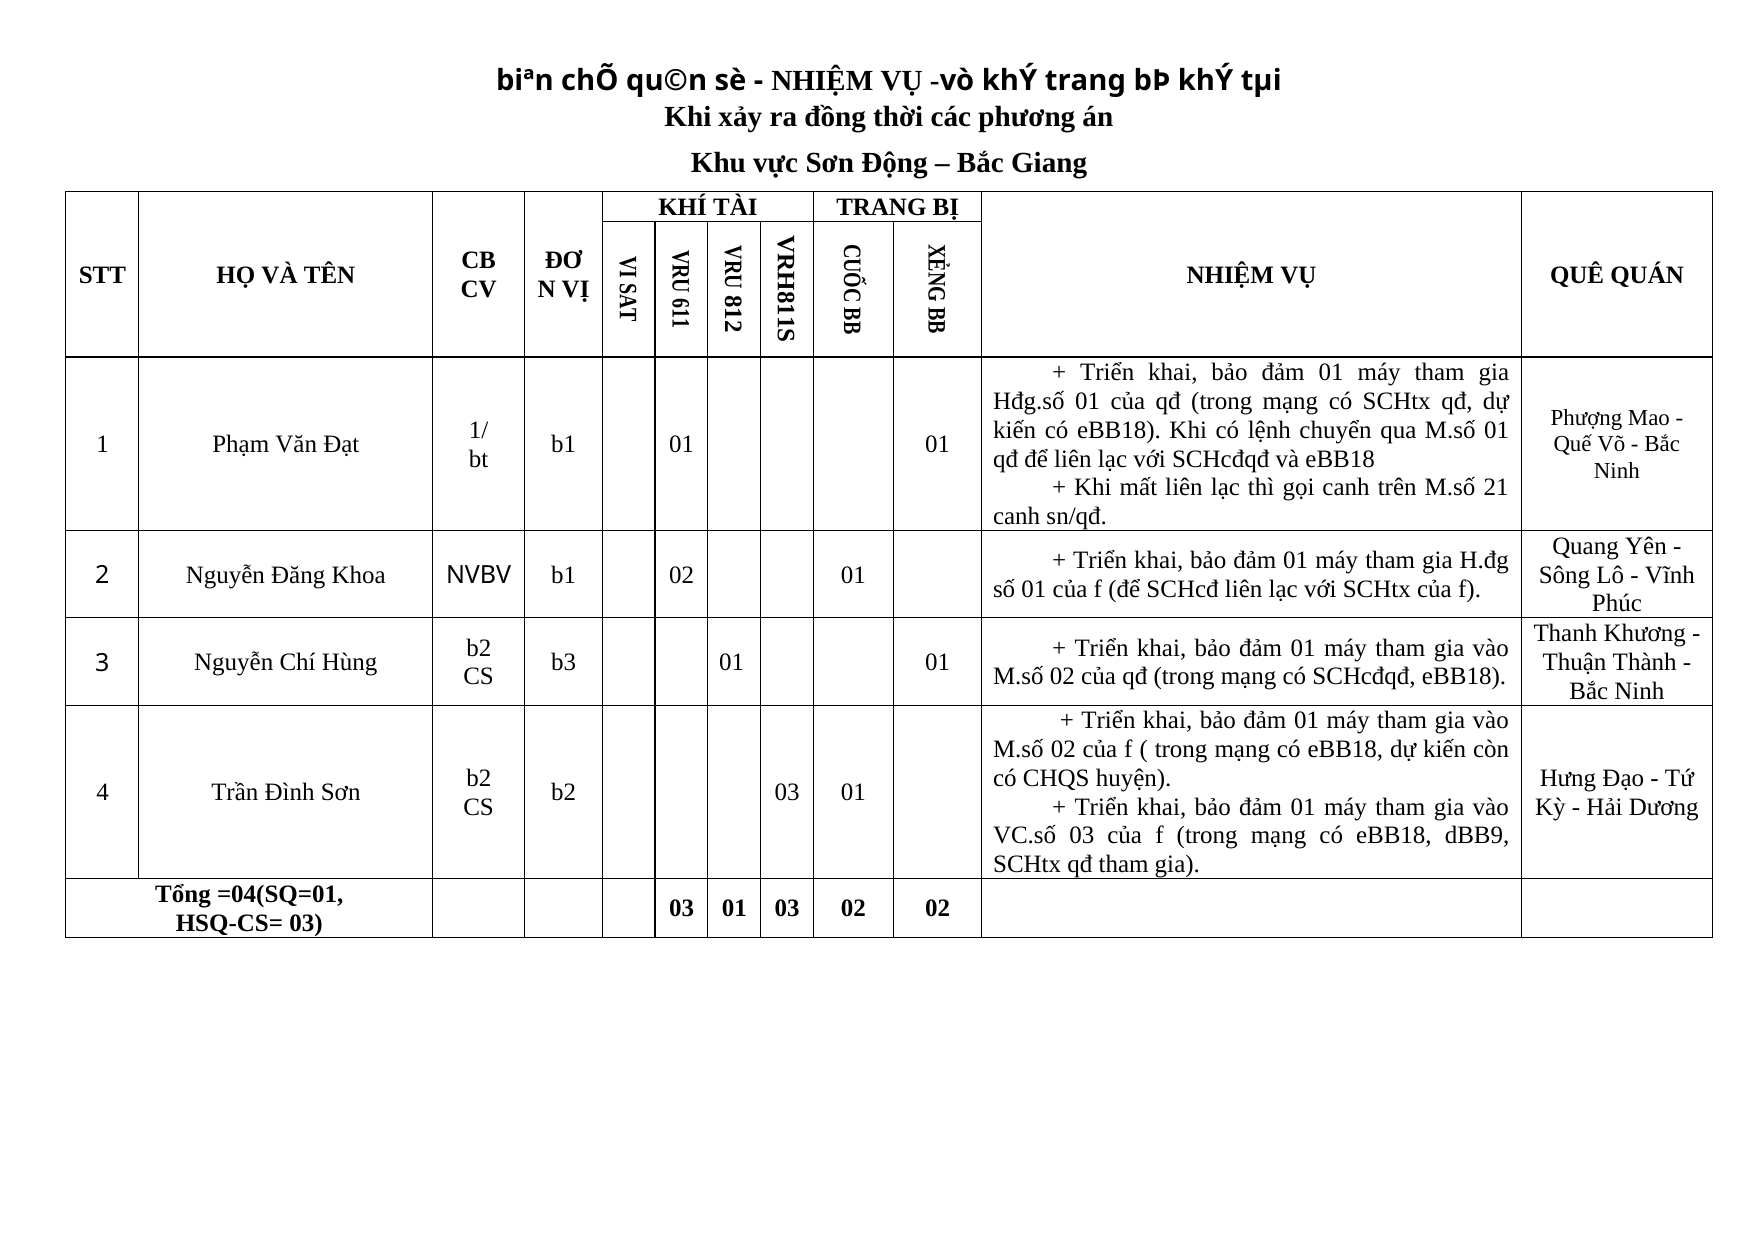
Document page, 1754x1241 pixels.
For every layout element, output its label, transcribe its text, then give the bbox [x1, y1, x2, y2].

table_cell [814, 618, 893, 704]
table_cell + Triển khai, bảo đảm 01 máy tham gia vào M.số 02 của f ( trong mạng có eBB18, dự kiến còn có CHQS huyện). + Triển khai, bảo đảm 01 máy tham gia vào VC.số 03 của f (trong mạng có eBB18, dBB9, SCHtx qđ tham gia). [982, 706, 1521, 878]
table_cell VRU 812 [708, 222, 760, 356]
table_cell CUỐC BB [814, 222, 893, 356]
table_cell 1/ bt [433, 358, 524, 530]
table_cell [708, 531, 760, 617]
table_cell b1 [525, 358, 602, 530]
table_cell 01 [894, 358, 981, 530]
table_cell 01 [894, 618, 981, 704]
table_cell 01 [656, 358, 707, 530]
table_cell 03 [656, 879, 707, 937]
table_cell 03 [761, 706, 813, 878]
table_cell [656, 706, 707, 878]
table_cell 01 [708, 879, 760, 937]
table_cell + Triển khai, bảo đảm 01 máy tham gia Hđg.số 01 của qđ (trong mạng có SCHtx qđ, dự kiến có eBB18). Khi có lệnh chuyển qua M.số 01 qđ để liên lạc với SCHcđqđ và eBB18 + Khi mất liên lạc thì gọi canh trên M.số 21 canh sn/qđ. [982, 358, 1521, 530]
table_cell [603, 358, 654, 530]
table_cell [656, 618, 707, 704]
table_cell + Triển khai, bảo đảm 01 máy tham gia H.đg số 01 của f (để SCHcđ liên lạc với SCHtx của f). [982, 531, 1521, 617]
table_cell 01 [708, 618, 760, 704]
table_cell Thanh Khương -Thuận Thành -Bắc Ninh [1522, 618, 1712, 704]
table_cell 3 [66, 618, 138, 704]
table_header NHIỆM VỤ [982, 192, 1521, 356]
table_header STT [66, 192, 138, 356]
text biªn chÕ qu©n sè - NHIỆM VỤ -vò khÝ trang bÞ khÝ tµi [77, 59, 1701, 99]
table_cell 01 [814, 531, 893, 617]
table_cell 02 [894, 879, 981, 937]
text Khi xảy ra đồng thời các phương án [77, 99, 1701, 132]
text Khu vực Sơn Động – Bắc Giang [77, 145, 1701, 178]
table_cell 02 [656, 531, 707, 617]
table_cell b1 [525, 531, 602, 617]
table_cell Trần Đình Sơn [139, 706, 432, 878]
table_cell VRH811S [761, 222, 813, 356]
table_cell 2 [66, 531, 138, 617]
table_cell VI SAT [603, 222, 654, 356]
table_cell b2 [525, 706, 602, 878]
table_cell Nguyễn Chí Hùng [139, 618, 432, 704]
table_cell 4 [66, 706, 138, 878]
table_header ĐƠN VỊ [525, 192, 602, 356]
table_header CB CV [433, 192, 524, 356]
table_cell [761, 358, 813, 530]
table_cell b2 CS [433, 706, 524, 878]
table_cell + Triển khai, bảo đảm 01 máy tham gia vào M.số 02 của qđ (trong mạng có SCHcđqđ, eBB18). [982, 618, 1521, 704]
table_cell XẺNG BB [894, 222, 981, 356]
table_cell VRU 611 [656, 222, 707, 356]
table_cell 01 [814, 706, 893, 878]
table_header HỌ VÀ TÊN [139, 192, 432, 356]
table_cell [525, 879, 602, 937]
table_cell [1522, 879, 1712, 937]
table_cell 03 [761, 879, 813, 937]
table_cell b3 [525, 618, 602, 704]
table_cell Phạm Văn Đạt [139, 358, 432, 530]
table_cell [603, 879, 654, 937]
table_cell NVBV [433, 531, 524, 617]
table_cell b2 CS [433, 618, 524, 704]
table_cell [708, 358, 760, 530]
table_cell 1 [66, 358, 138, 530]
table_cell [603, 531, 654, 617]
table_cell [894, 706, 981, 878]
table_cell [894, 531, 981, 617]
table_header KHÍ TÀI [603, 192, 813, 221]
table_cell [761, 531, 813, 617]
table_cell [433, 879, 524, 937]
table_cell [761, 618, 813, 704]
table_cell [603, 706, 654, 878]
table_cell [603, 618, 654, 704]
table_cell Tổng =04(SQ=01, HSQ-CS= 03) [66, 879, 432, 937]
table_cell [982, 879, 1521, 937]
table_cell [708, 706, 760, 878]
table_header TRANG BỊ [814, 192, 981, 221]
table_cell Nguyễn Đăng Khoa [139, 531, 432, 617]
table_header QUÊ QUÁN [1522, 192, 1712, 356]
table_cell [814, 358, 893, 530]
table_cell Hưng Đạo - Tứ Kỳ - Hải Dương [1522, 706, 1712, 878]
table_cell Quang Yên - Sông Lô - Vĩnh Phúc [1522, 531, 1712, 617]
table_cell 02 [814, 879, 893, 937]
table_cell Phượng Mao - Quế Võ - Bắc Ninh [1522, 358, 1712, 530]
